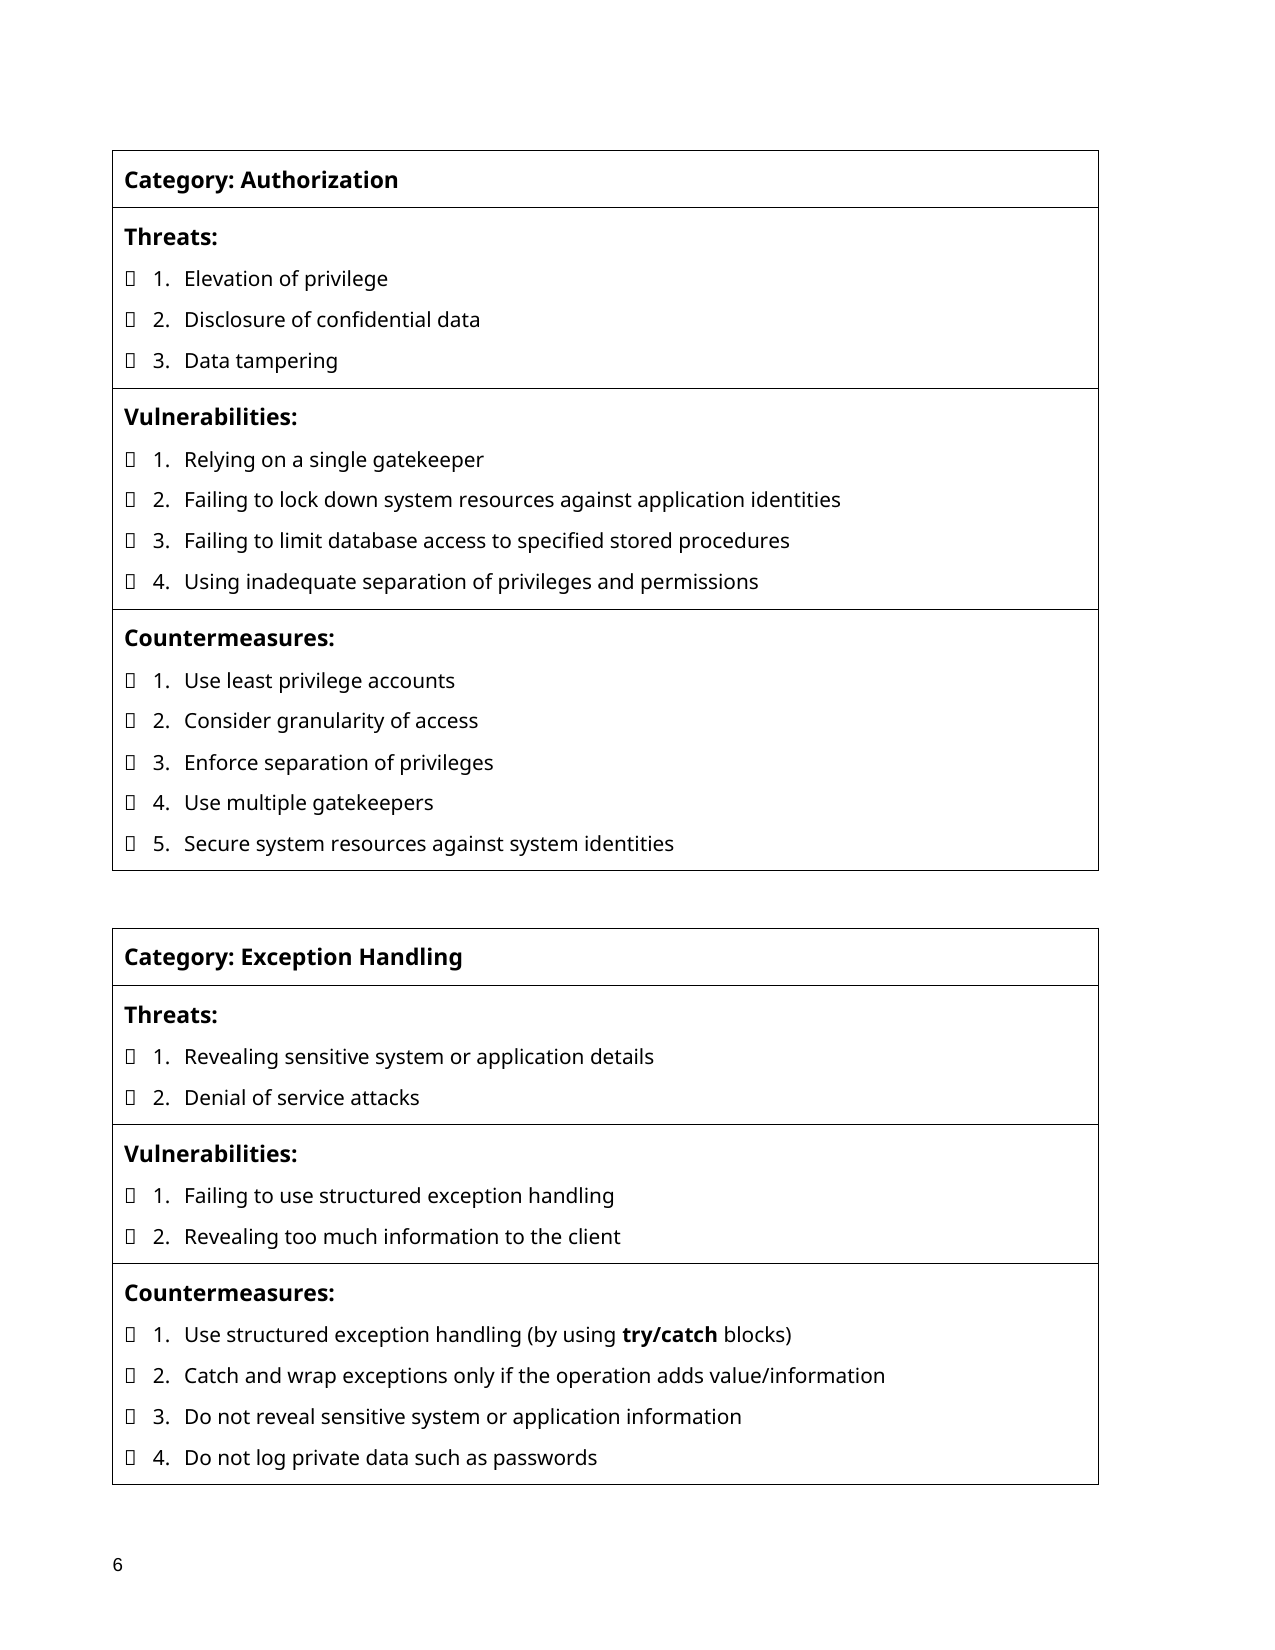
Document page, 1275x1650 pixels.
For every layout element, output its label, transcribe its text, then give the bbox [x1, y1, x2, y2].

table_header Category: Authorization [113, 151, 1098, 207]
table_cell Countermeasures: Use least privilege accounts Consider granularity of access Enforce separation of privileges Use multiple gatekeepers Secure system resources against system identities [113, 610, 1098, 870]
table_cell Vulnerabilities: Failing to use structured exception handling Revealing too much information to the client [113, 1125, 1098, 1263]
table_cell Threats: Revealing sensitive system or application details Denial of service attacks [113, 986, 1098, 1124]
table_header Category: Exception Handling [113, 929, 1098, 985]
table_cell Threats: Elevation of privilege Disclosure of confidential data Data tampering [113, 208, 1098, 387]
table_cell Countermeasures: Use structured exception handling (by using try/catch blocks) Catch and wrap exceptions only if the operation adds value/information Do not reveal sensitive system or application information Do not log private data such as passwords [113, 1264, 1098, 1484]
table_cell Vulnerabilities: Relying on a single gatekeeper Failing to lock down system resources against application identities Failing to limit database access to specified stored procedures Using inadequate separation of privileges and permissions [113, 389, 1098, 608]
